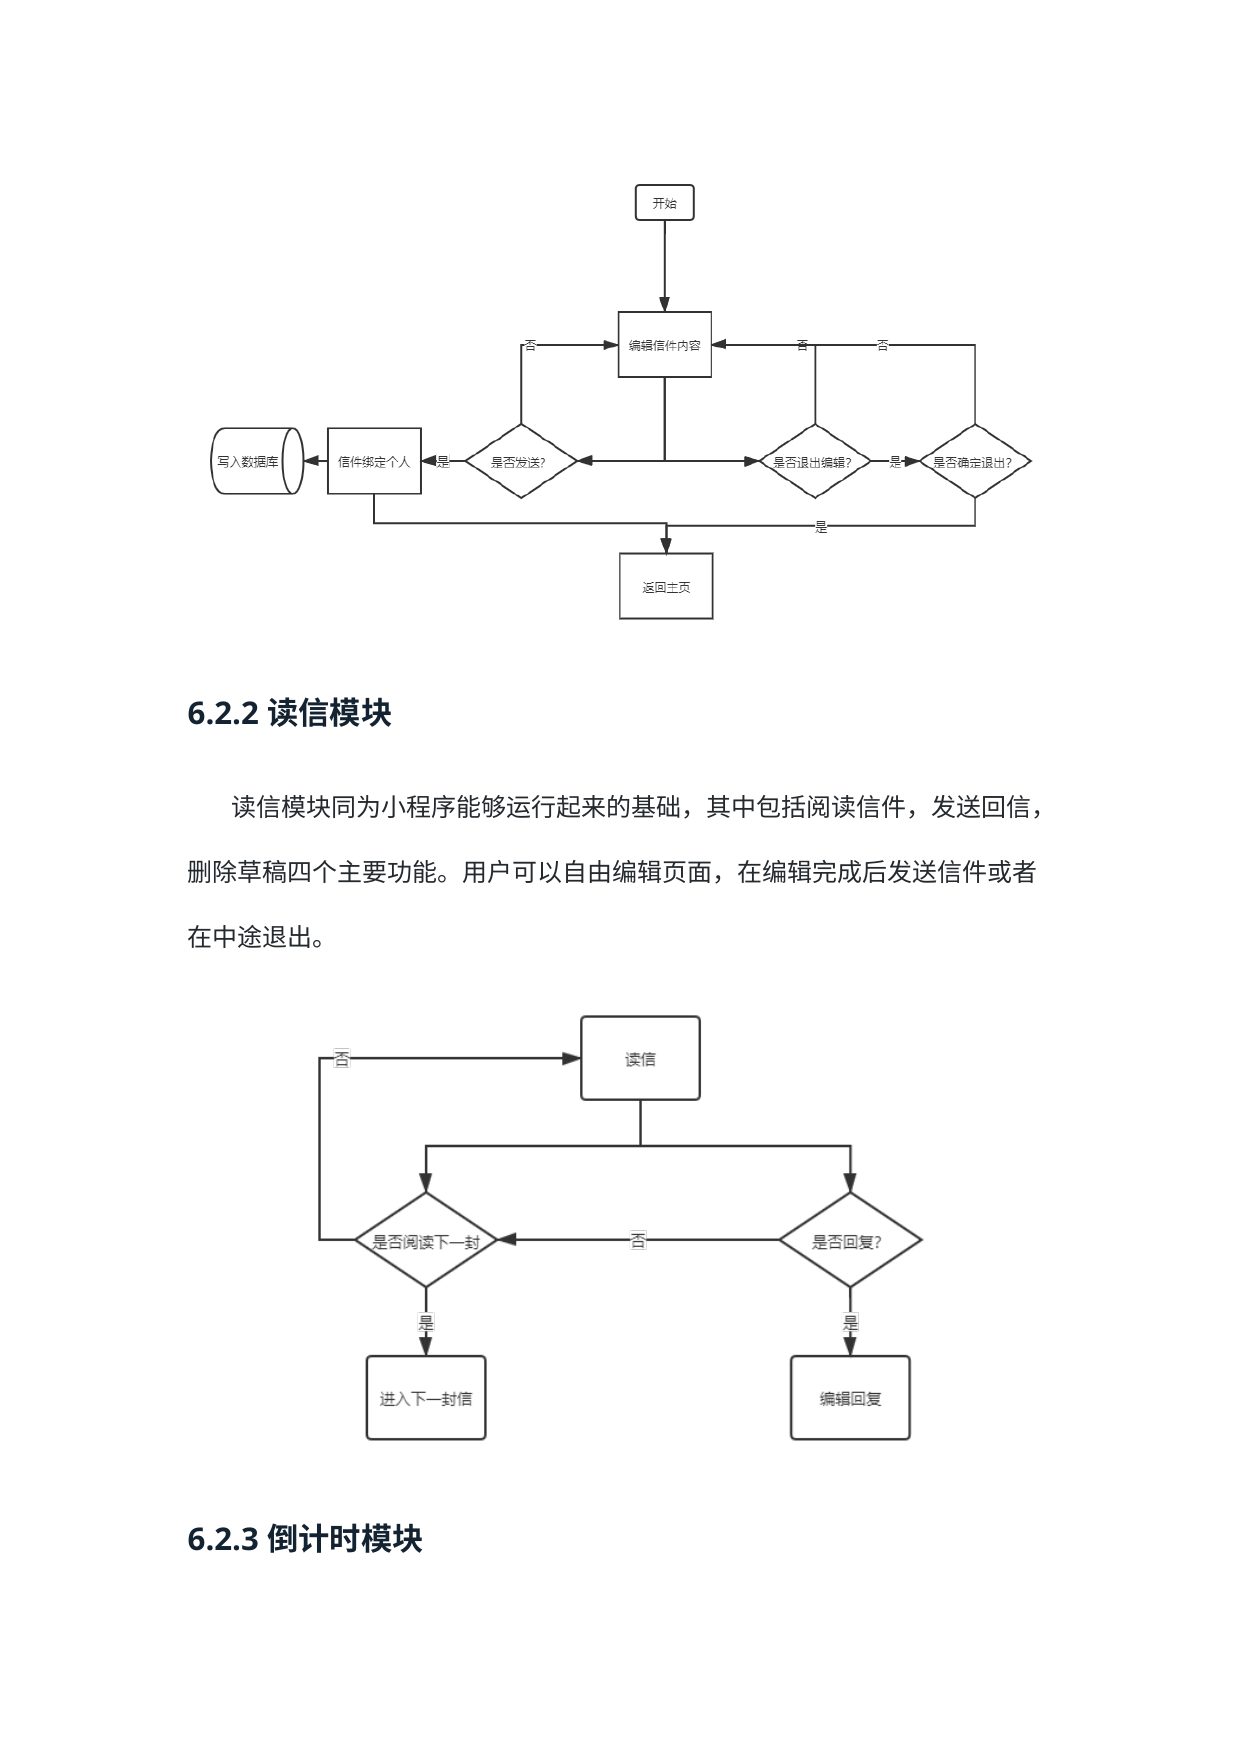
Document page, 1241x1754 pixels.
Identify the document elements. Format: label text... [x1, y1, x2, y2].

text 读信模块同为小程序能够运行起来的基础，其中包括阅读信件，发送回信，删除草稿四个主要功能。用户可以自由编辑页面，在编辑完成后发送信件或者在中途退出。 [187, 773, 1053, 968]
picture [290, 987, 951, 1469]
text 6.2.2 读信模块 [187, 679, 1053, 744]
picture [187, 162, 1053, 641]
text 6.2.3 倒计时模块 [187, 1504, 1053, 1569]
